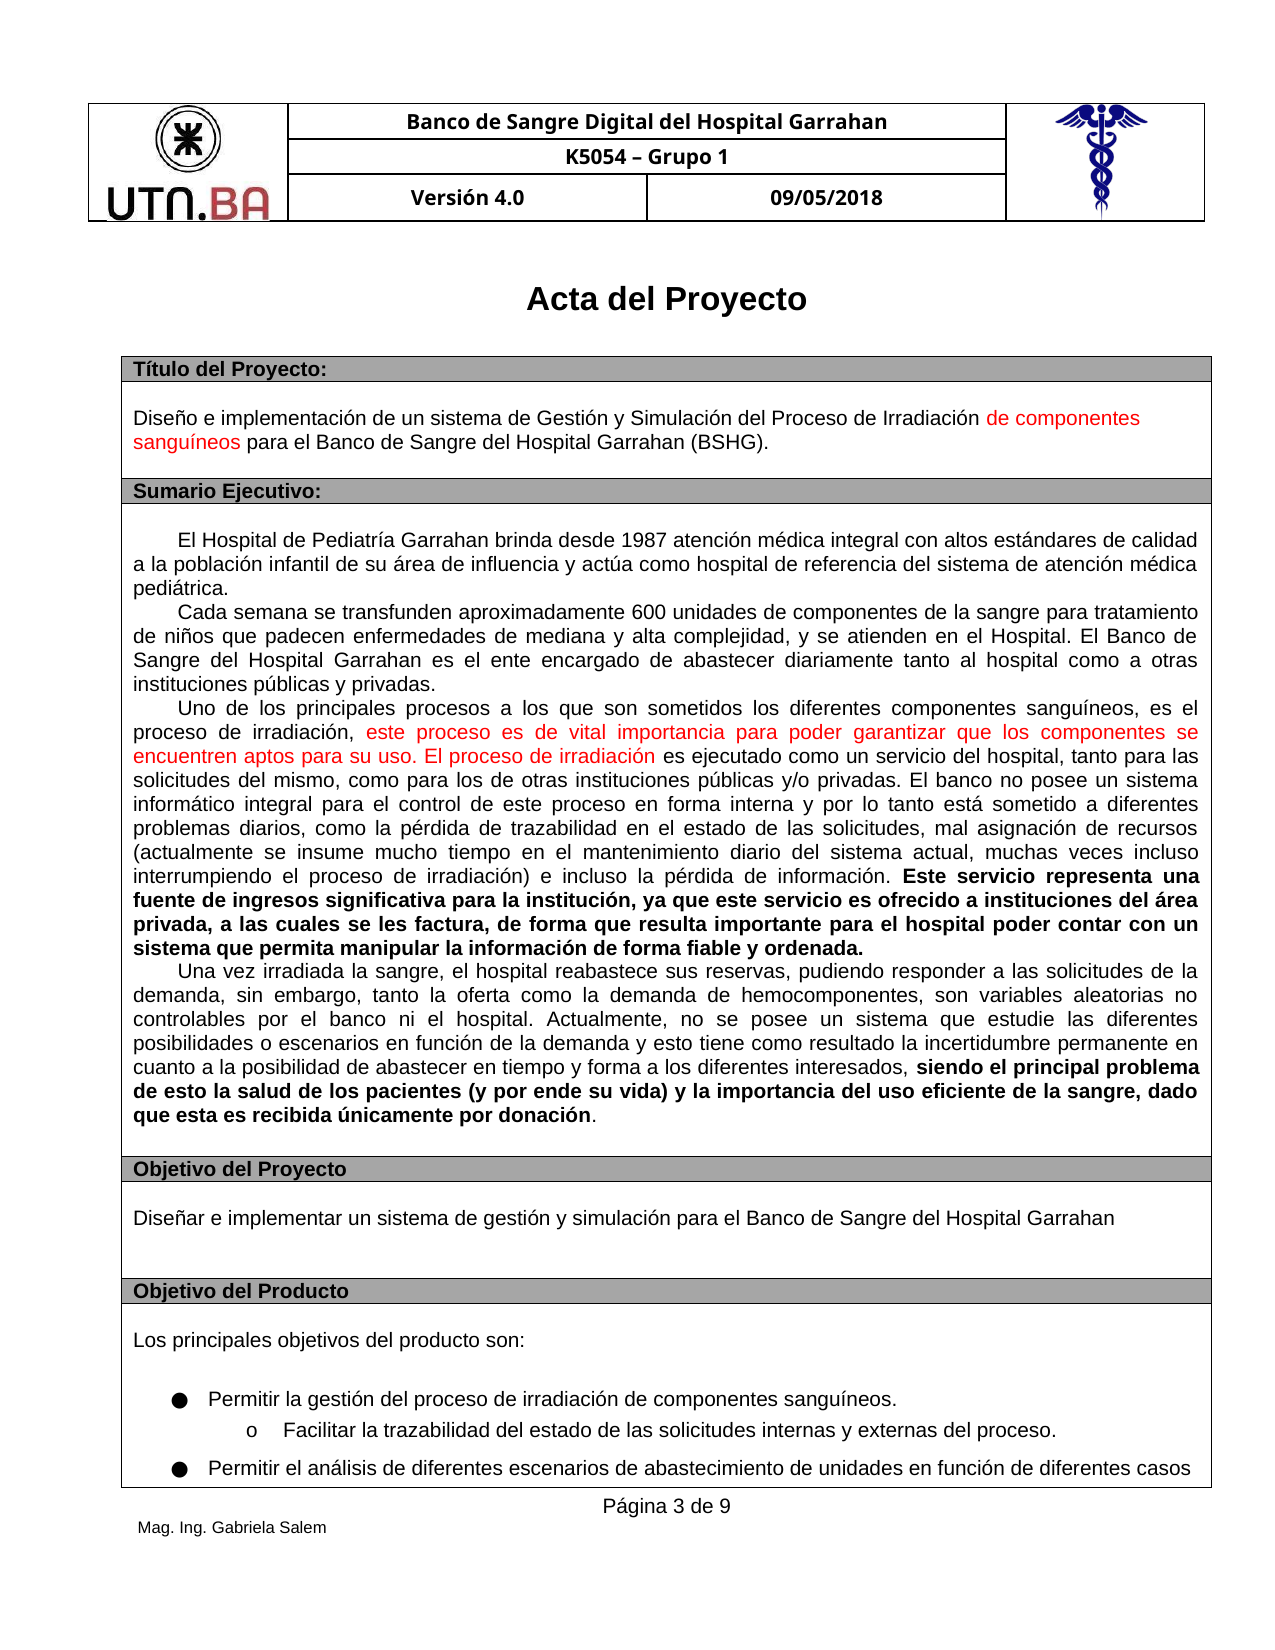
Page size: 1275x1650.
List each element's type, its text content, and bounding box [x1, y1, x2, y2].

picture [106, 104, 270, 221]
picture [1055, 104, 1148, 220]
text Acta del Proyecto [133, 279, 1200, 318]
table_header Título del Proyecto: [122, 357, 1211, 381]
table_cell Objetivo del Producto [122, 1279, 1211, 1303]
table_cell El Hospital de Pediatría Garrahan brinda desde 1987 atención médica integral con altos estándares de calidad a la población infantil de su área de influencia y actúa como hospital de referencia del sistema de atención médica pediátrica. Cada semana se transfunden aproximadamente 600 unidades de componentes de la sangre para tratamiento de niños que padecen enfermedades de mediana y alta complejidad, y se atienden en el Hospital. El Banco de Sangre del Hospital Garrahan es el ente encargado de abastecer diariamente tanto al hospital como a otras instituciones públicas y privadas. Uno de los principales procesos a los que son sometidos los diferentes componentes sanguíneos, es el proceso de irradiación, este proceso es de vital importancia para poder garantizar que los componentes se encuentren aptos para su uso. El proceso de irradiación es ejecutado como un servicio del hospital, tanto para las solicitudes del mismo, como para los de otras instituciones públicas y/o privadas. El banco no posee un sistema informático integral para el control de este proceso en forma interna y por lo tanto está sometido a diferentes problemas diarios, como la pérdida de trazabilidad en el estado de las solicitudes, mal asignación de recursos (actualmente se insume mucho tiempo en el mantenimiento diario del sistema actual, muchas veces incluso interrumpiendo el proceso de irradiación) e incluso la pérdida de información. Este servicio representa una fuente de ingresos significativa para la institución, ya que este servicio es ofrecido a instituciones del área privada, a las cuales se les factura, de forma que resulta importante para el hospital poder contar con un sistema que permita manipular la información de forma fiable y ordenada. Una vez irradiada la sangre, el hospital reabastece sus reservas, pudiendo responder a las solicitudes de la demanda, sin embargo, tanto la oferta como la demanda de hemocomponentes, son variables aleatorias no controlables por el banco ni el hospital. Actualmente, no se posee un sistema que estudie las diferentes posibilidades o escenarios en función de la demanda y esto tiene como resultado la incertidumbre permanente en cuanto a la posibilidad de abastecer en tiempo y forma a los diferentes interesados, siendo el principal problema de esto la salud de los pacientes (y por ende su vida) y la importancia del uso eficiente de la sangre, dado que esta es recibida únicamente por donación. [122, 504, 1211, 1156]
table_cell Diseñar e implementar un sistema de gestión y simulación para el Banco de Sangre del Hospital Garrahan [122, 1182, 1211, 1278]
table_cell Sumario Ejecutivo: [122, 479, 1211, 503]
table_cell Objetivo del Proyecto [122, 1157, 1211, 1181]
table_cell Diseño e implementación de un sistema de Gestión y Simulación del Proceso de Irradiación de componentes sanguíneos para el Banco de Sangre del Hospital Garrahan (BSHG). [122, 382, 1211, 478]
